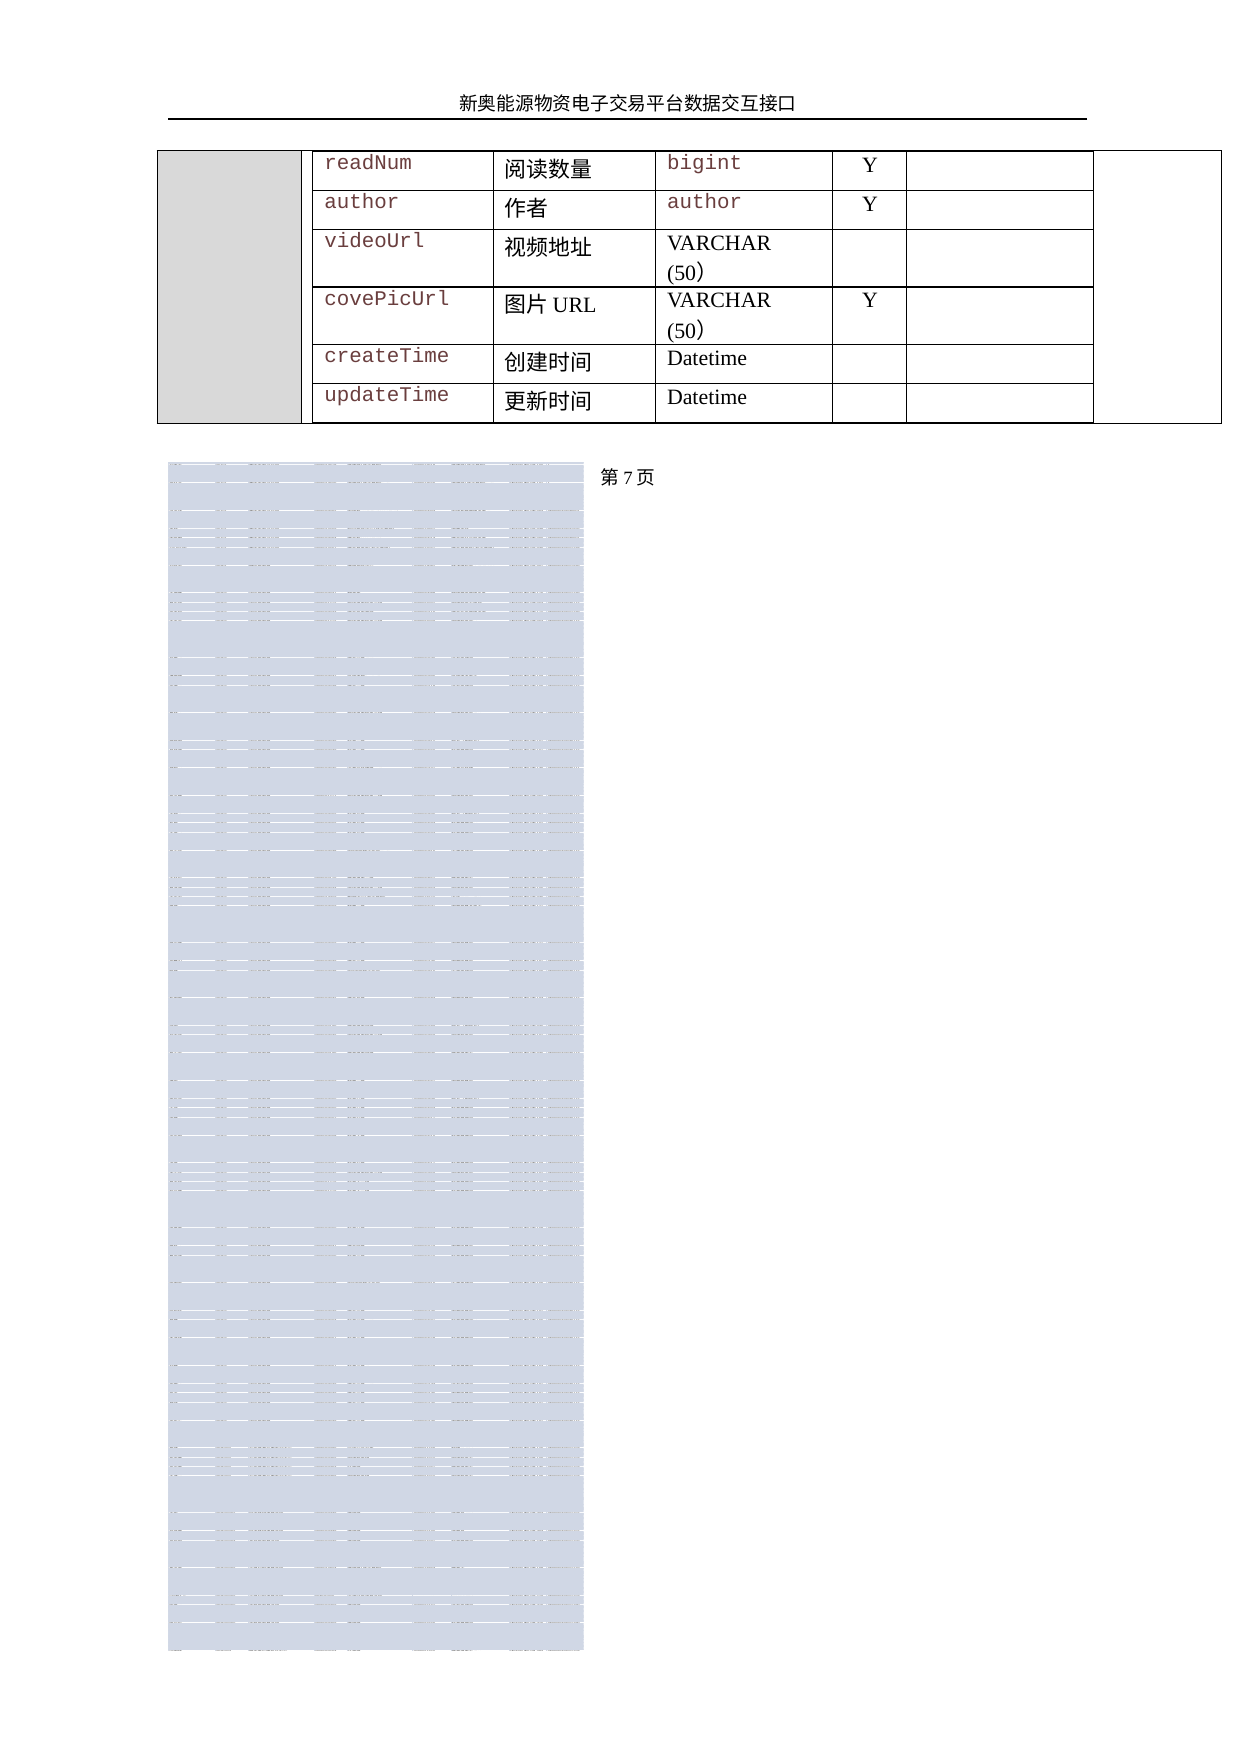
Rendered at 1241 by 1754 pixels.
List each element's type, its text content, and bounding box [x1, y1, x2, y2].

table_cell [313, 288, 493, 344]
table_cell [494, 288, 655, 344]
table_cell [656, 230, 832, 286]
table_cell [302, 151, 312, 423]
table_cell [656, 191, 832, 229]
table_cell [313, 345, 493, 383]
table_cell [313, 384, 493, 422]
table_cell [656, 152, 832, 190]
table_cell [313, 230, 493, 286]
table_cell [833, 191, 906, 229]
table_cell [494, 152, 655, 190]
table_cell [1094, 151, 1221, 423]
table_cell [907, 230, 1093, 286]
table_cell [494, 230, 655, 286]
table_cell [833, 230, 906, 286]
table_cell [833, 288, 906, 344]
table_cell [833, 152, 906, 190]
table_cell [907, 345, 1093, 383]
table_cell [833, 384, 906, 422]
table_cell [907, 152, 1093, 190]
table_cell [656, 288, 832, 344]
table_cell 返回参数 [158, 151, 301, 423]
table_cell [833, 345, 906, 383]
table_cell [494, 345, 655, 383]
table_cell [656, 384, 832, 422]
table_cell [907, 191, 1093, 229]
table_cell [313, 152, 493, 190]
table_cell [907, 288, 1093, 344]
table_cell [656, 345, 832, 383]
table_cell [494, 384, 655, 422]
table_cell [494, 191, 655, 229]
table_cell [907, 384, 1093, 422]
table_cell [313, 191, 493, 229]
